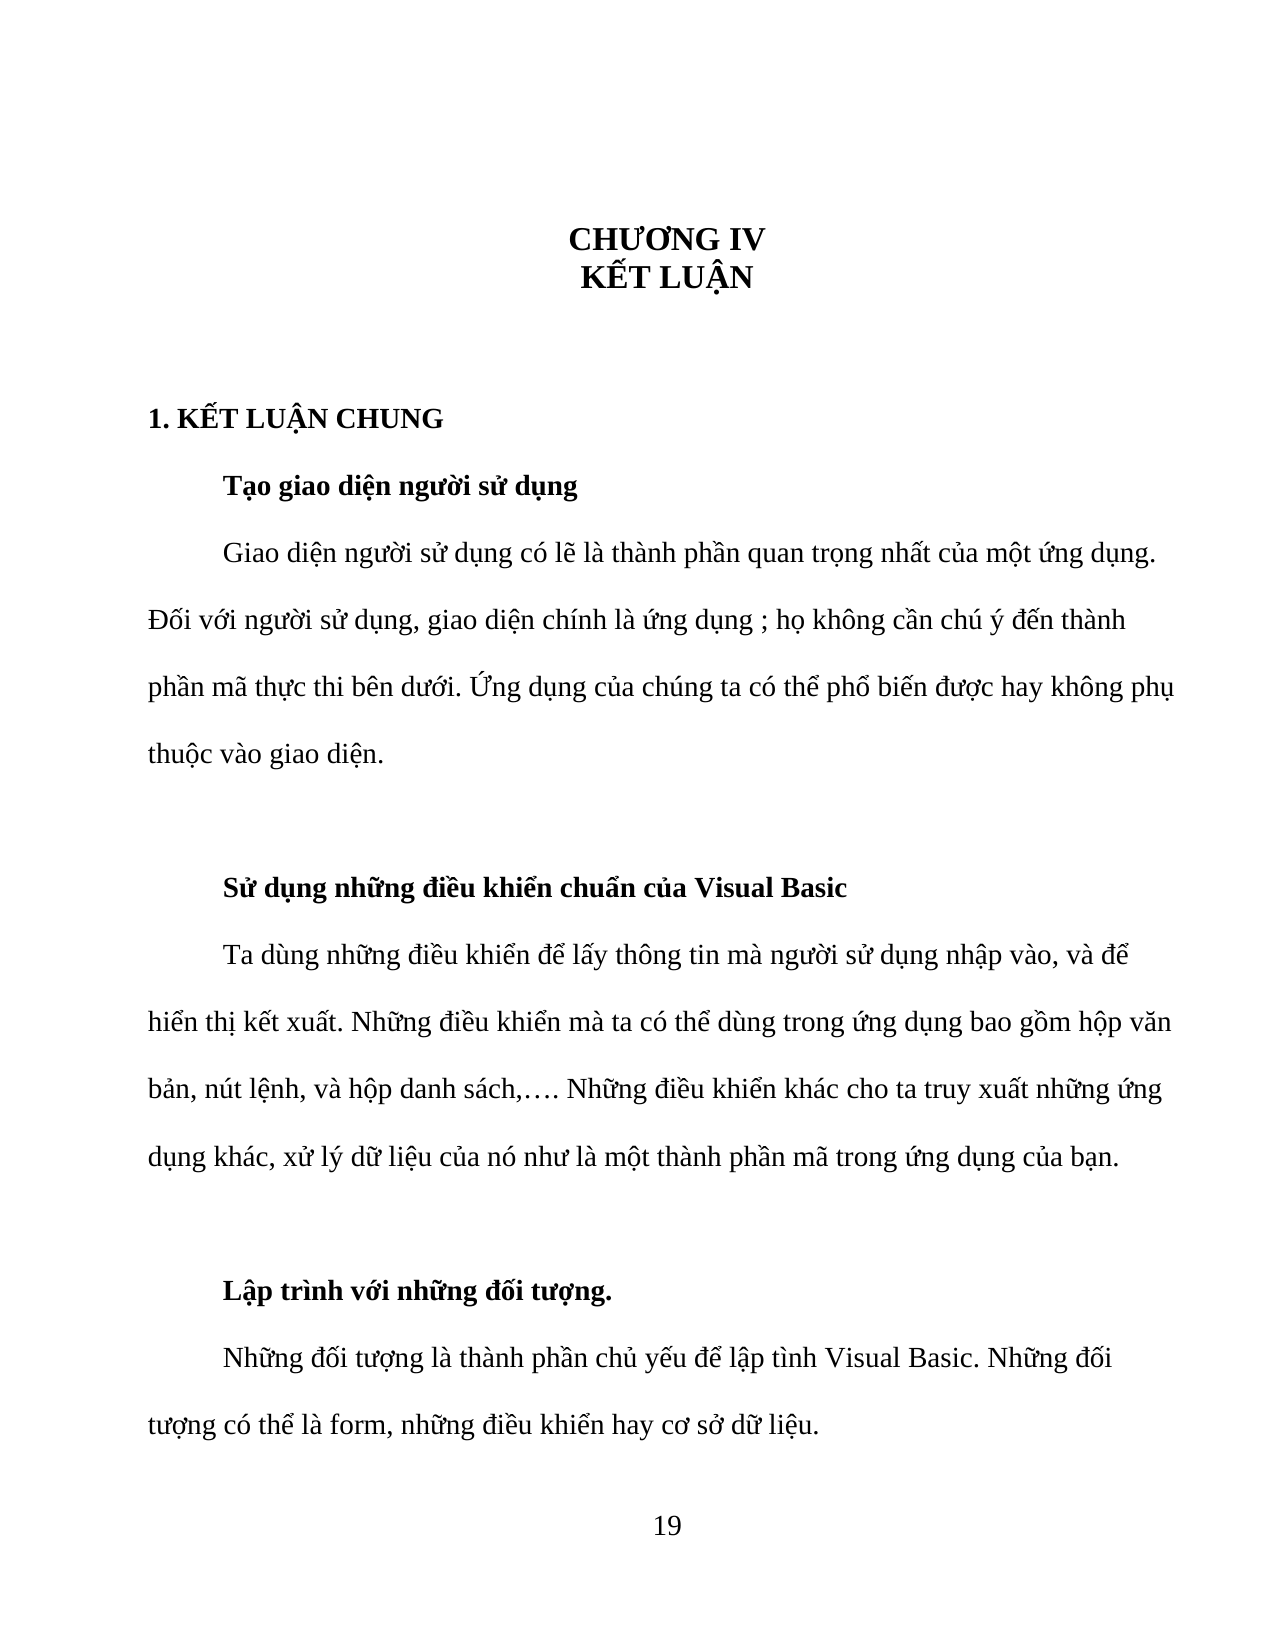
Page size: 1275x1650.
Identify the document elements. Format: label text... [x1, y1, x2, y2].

text KẾT LUẬN [148, 257, 1186, 295]
text Giao diện người sử dụng có lẽ là thành phần quan trọng nhất của một ứng dụng. Đối với người sử dụng, giao diện chính là ứng dụng ; họ không cần chú ý đến thành phần mã thực thi bên dưới. Ứng dụng của chúng ta có thể phổ biến được hay không phụ thuộc vào giao diện. [148, 535, 1186, 770]
text Những đối tượng là thành phần chủ yếu để lập tình Visual Basic. Những đối tượng có thể là form, những điều khiển hay cơ sở dữ liệu. [148, 1340, 1186, 1441]
text 1. KẾT LUẬN CHUNG [148, 401, 1186, 434]
text CHƯƠNG IV [148, 219, 1186, 257]
text Tạo giao diện người sử dụng [148, 468, 1186, 501]
text Lập trình với những đối tượng. [148, 1273, 1186, 1306]
text Ta dùng những điều khiển để lấy thông tin mà người sử dụng nhập vào, và để hiển thị kết xuất. Những điều khiển mà ta có thể dùng trong ứng dụng bao gồm hộp văn bản, nút lệnh, và hộp danh sách,…. Những điều khiển khác cho ta truy xuất những ứng dụng khác, xử lý dữ liệu của nó như là một thành phần mã trong ứng dụng của bạn. [148, 937, 1186, 1172]
text Sử dụng những điều khiển chuẩn của Visual Basic [223, 870, 1186, 904]
